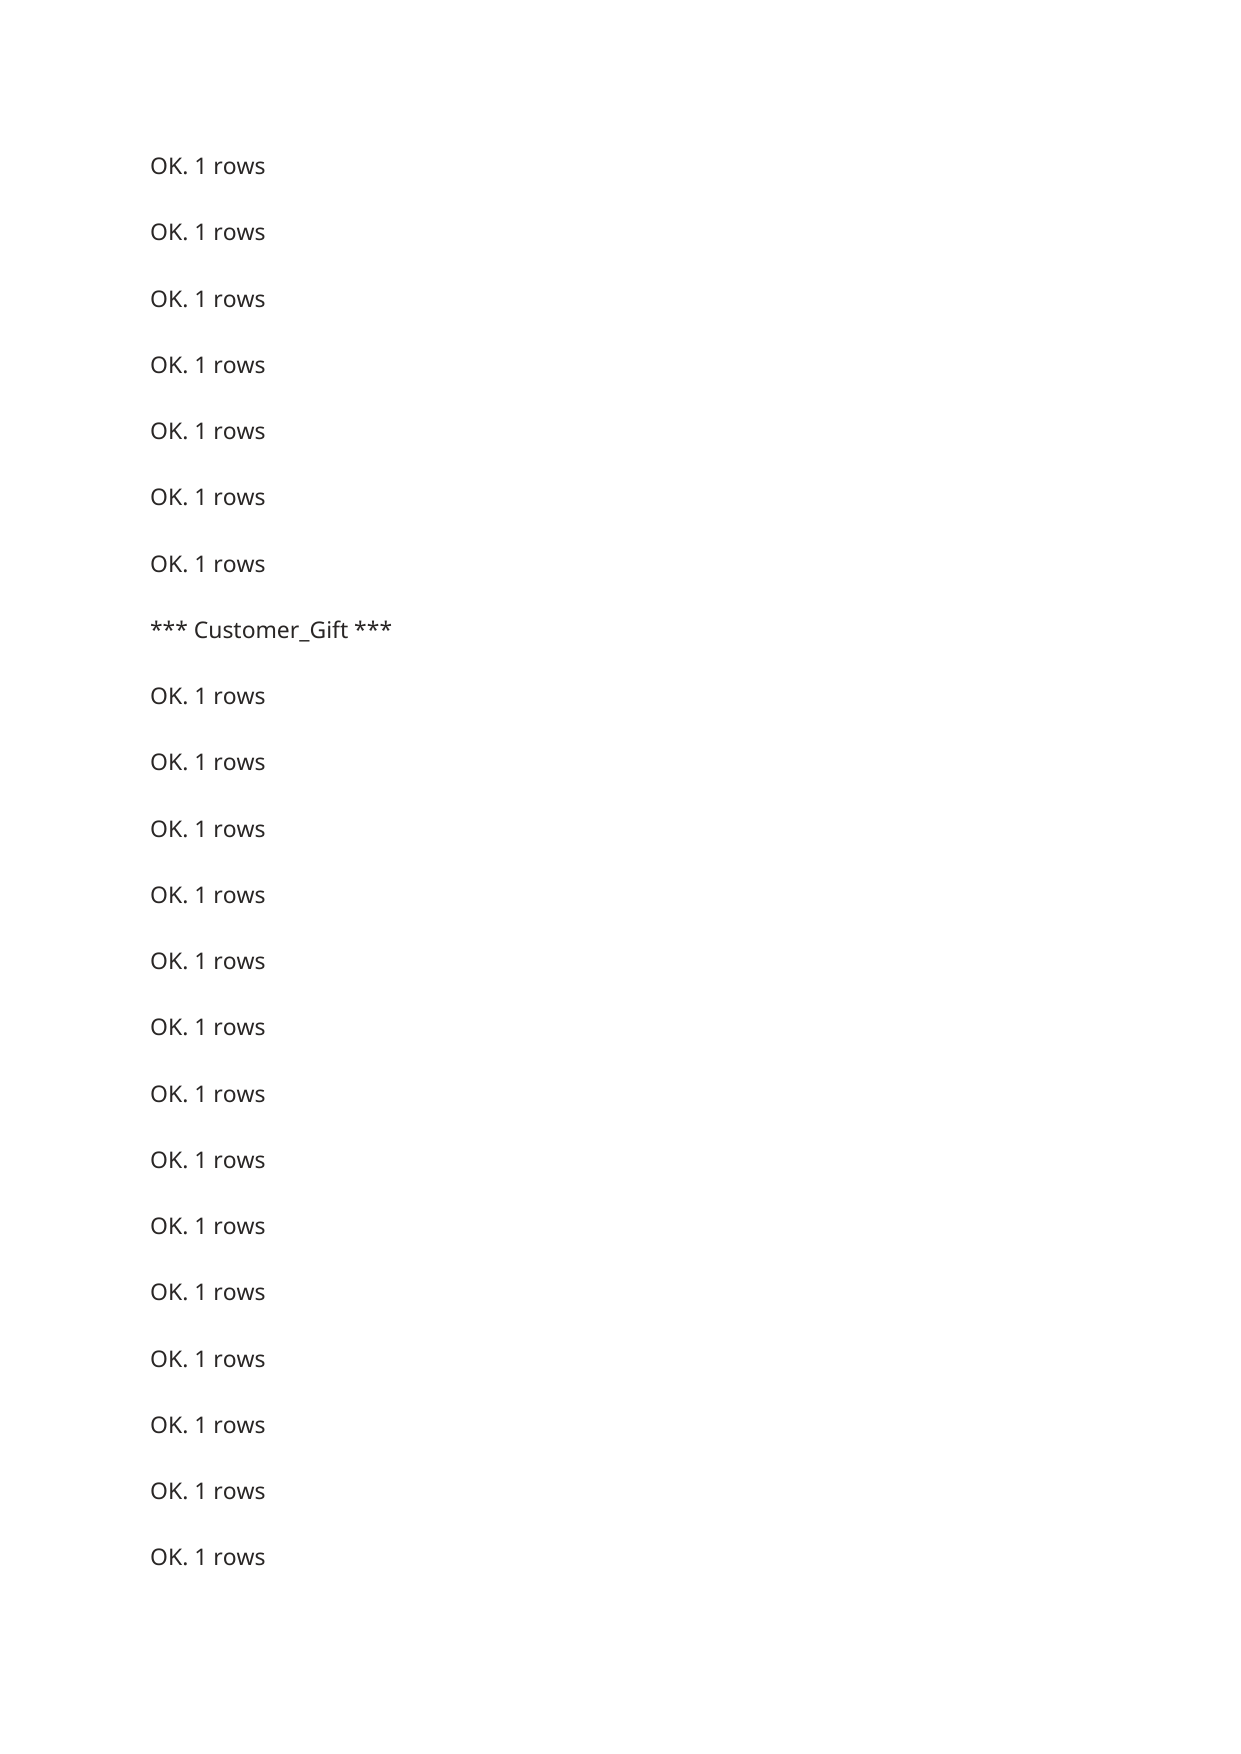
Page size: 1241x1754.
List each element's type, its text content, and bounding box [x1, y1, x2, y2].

text OK. 1 rows [150, 1144, 1090, 1175]
text OK. 1 rows [150, 945, 1090, 976]
text OK. 1 rows [150, 1409, 1090, 1440]
text OK. 1 rows [150, 349, 1090, 380]
text OK. 1 rows [150, 150, 1090, 181]
text OK. 1 rows [150, 812, 1090, 844]
text OK. 1 rows [150, 282, 1090, 314]
text OK. 1 rows [150, 216, 1090, 247]
text OK. 1 rows [150, 1541, 1090, 1572]
text OK. 1 rows [150, 1077, 1090, 1109]
text OK. 1 rows [150, 680, 1090, 711]
text OK. 1 rows [150, 1342, 1090, 1374]
text OK. 1 rows [150, 1276, 1090, 1307]
text OK. 1 rows [150, 879, 1090, 910]
text OK. 1 rows [150, 415, 1090, 446]
text OK. 1 rows [150, 481, 1090, 512]
text OK. 1 rows [150, 1475, 1090, 1506]
text OK. 1 rows [150, 746, 1090, 777]
text OK. 1 rows [150, 547, 1090, 579]
text *** Customer_Gift *** [150, 614, 1090, 645]
text OK. 1 rows [150, 1210, 1090, 1241]
text OK. 1 rows [150, 1011, 1090, 1042]
